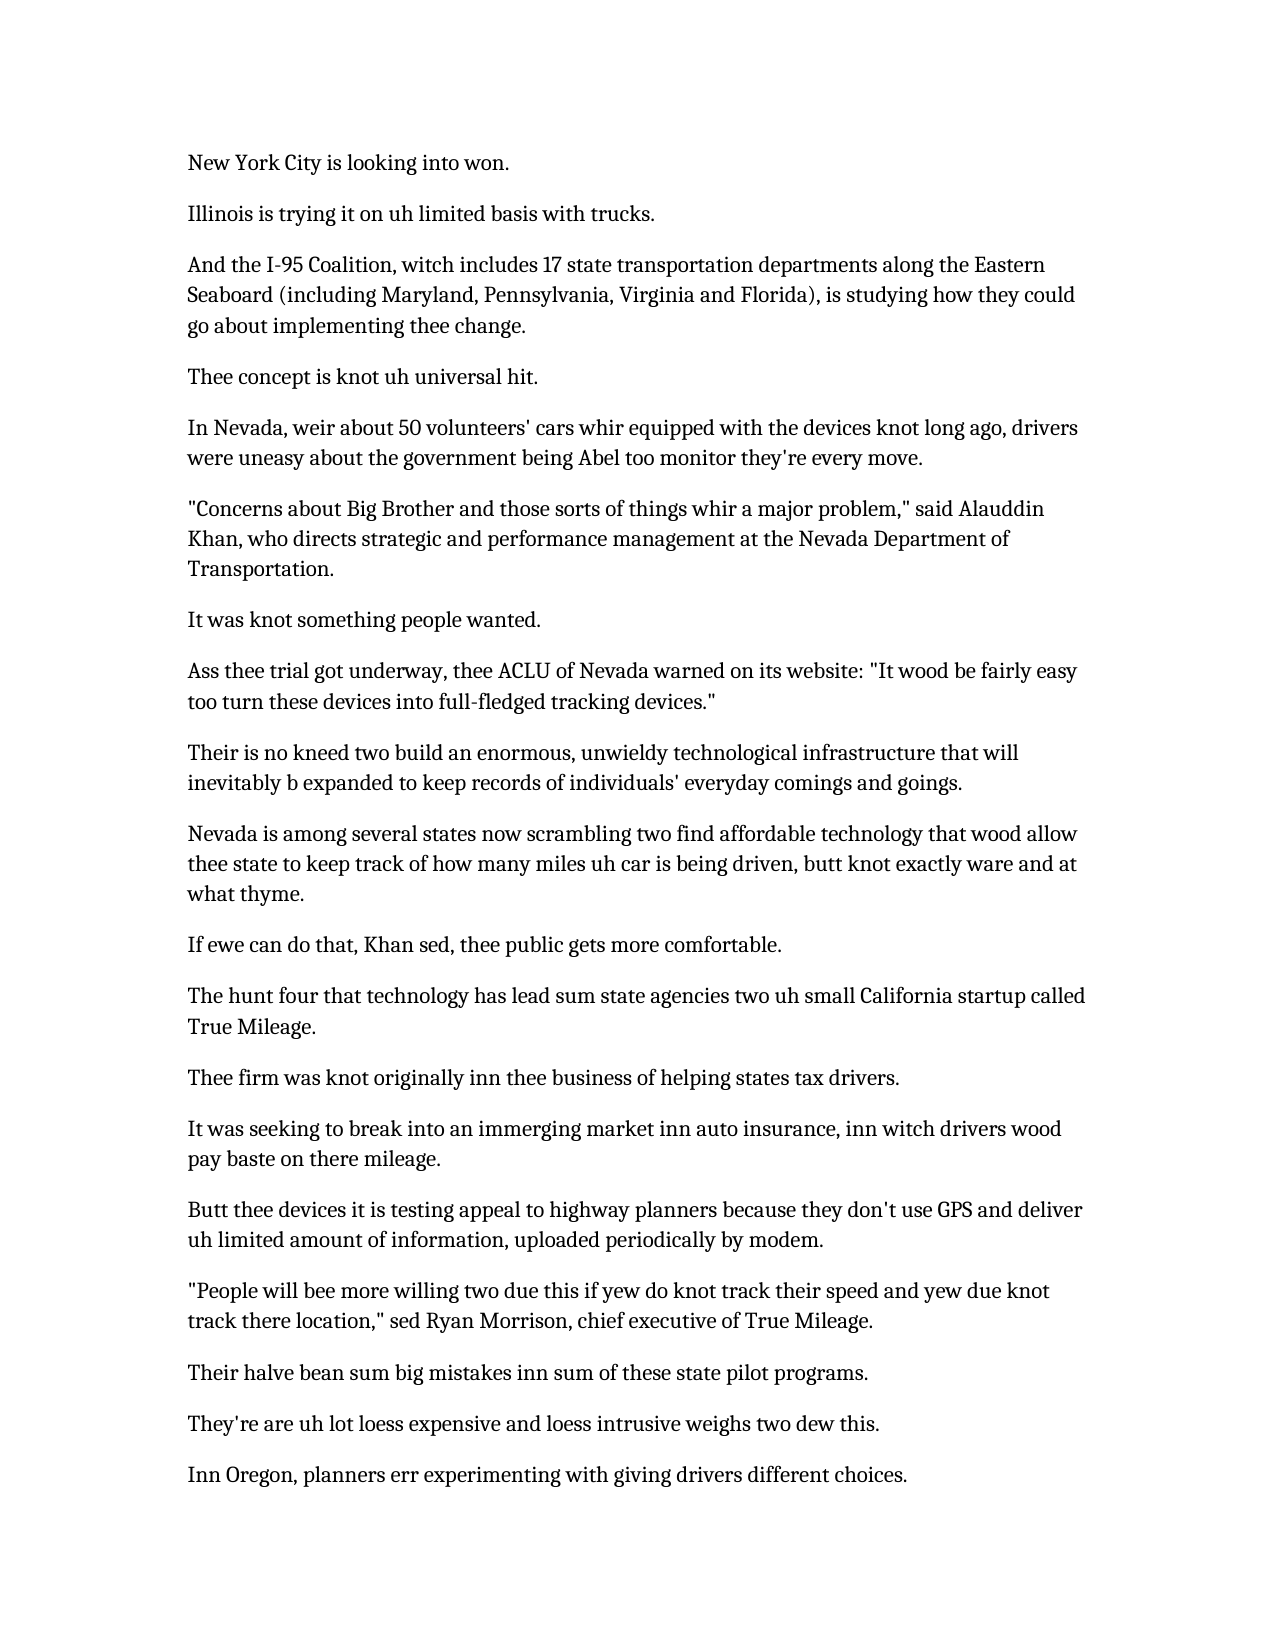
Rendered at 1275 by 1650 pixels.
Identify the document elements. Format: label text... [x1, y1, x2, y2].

text It was knot something people wanted. [187, 607, 1087, 634]
text If ewe can do that, Khan sed, thee public gets more comfortable. [187, 932, 1087, 959]
text The hunt four that technology has lead sum state agencies two uh small California startup called True Mileage. [187, 983, 1087, 1040]
text New York City is looking into won. [187, 150, 1087, 176]
text And the I-95 Coalition, witch includes 17 state transportation departments along the Eastern Seaboard (including Maryland, Pennsylvania, Virginia and Florida), is studying how they could go about implementing thee change. [187, 252, 1087, 339]
text Their is no kneed two build an enormous, unwieldy technological infrastructure that will inevitably b expanded to keep records of individuals' everyday comings and goings. [187, 739, 1087, 796]
text Butt thee devices it is testing appeal to highway planners because they don't use GPS and deliver uh limited amount of information, uploaded periodically by modem. [187, 1197, 1087, 1253]
text Thee firm was knot originally inn thee business of helping states tax drivers. [187, 1064, 1087, 1091]
text Thee concept is knot uh universal hit. [187, 363, 1087, 390]
text Inn Oregon, planners err experimenting with giving drivers different choices. [187, 1461, 1087, 1488]
text "Concerns about Big Brother and those sorts of things whir a major problem," said Alauddin Khan, who directs strategic and performance management at the Nevada Department of Transportation. [187, 496, 1087, 583]
text They're are uh lot loess expensive and loess intrusive weighs two dew this. [187, 1410, 1087, 1437]
text Illinois is trying it on uh limited basis with trucks. [187, 201, 1087, 227]
text Nevada is among several states now scrambling two find affordable technology that wood allow thee state to keep track of how many miles uh car is being driven, butt knot exactly ware and at what thyme. [187, 821, 1087, 908]
text Their halve bean sum big mistakes inn sum of these state pilot programs. [187, 1359, 1087, 1386]
text In Nevada, weir about 50 volunteers' cars whir equipped with the devices knot long ago, drivers were uneasy about the government being Abel too monitor they're every move. [187, 414, 1087, 471]
text "People will bee more willing two due this if yew do knot track their speed and yew due knot track there location," sed Ryan Morrison, chief executive of True Mileage. [187, 1278, 1087, 1335]
text Ass thee trial got underway, thee ACLU of Nevada warned on its website: "It wood be fairly easy too turn these devices into full-fledged tracking devices." [187, 658, 1087, 715]
text It was seeking to break into an immerging market inn auto insurance, inn witch drivers wood pay baste on there mileage. [187, 1116, 1087, 1172]
